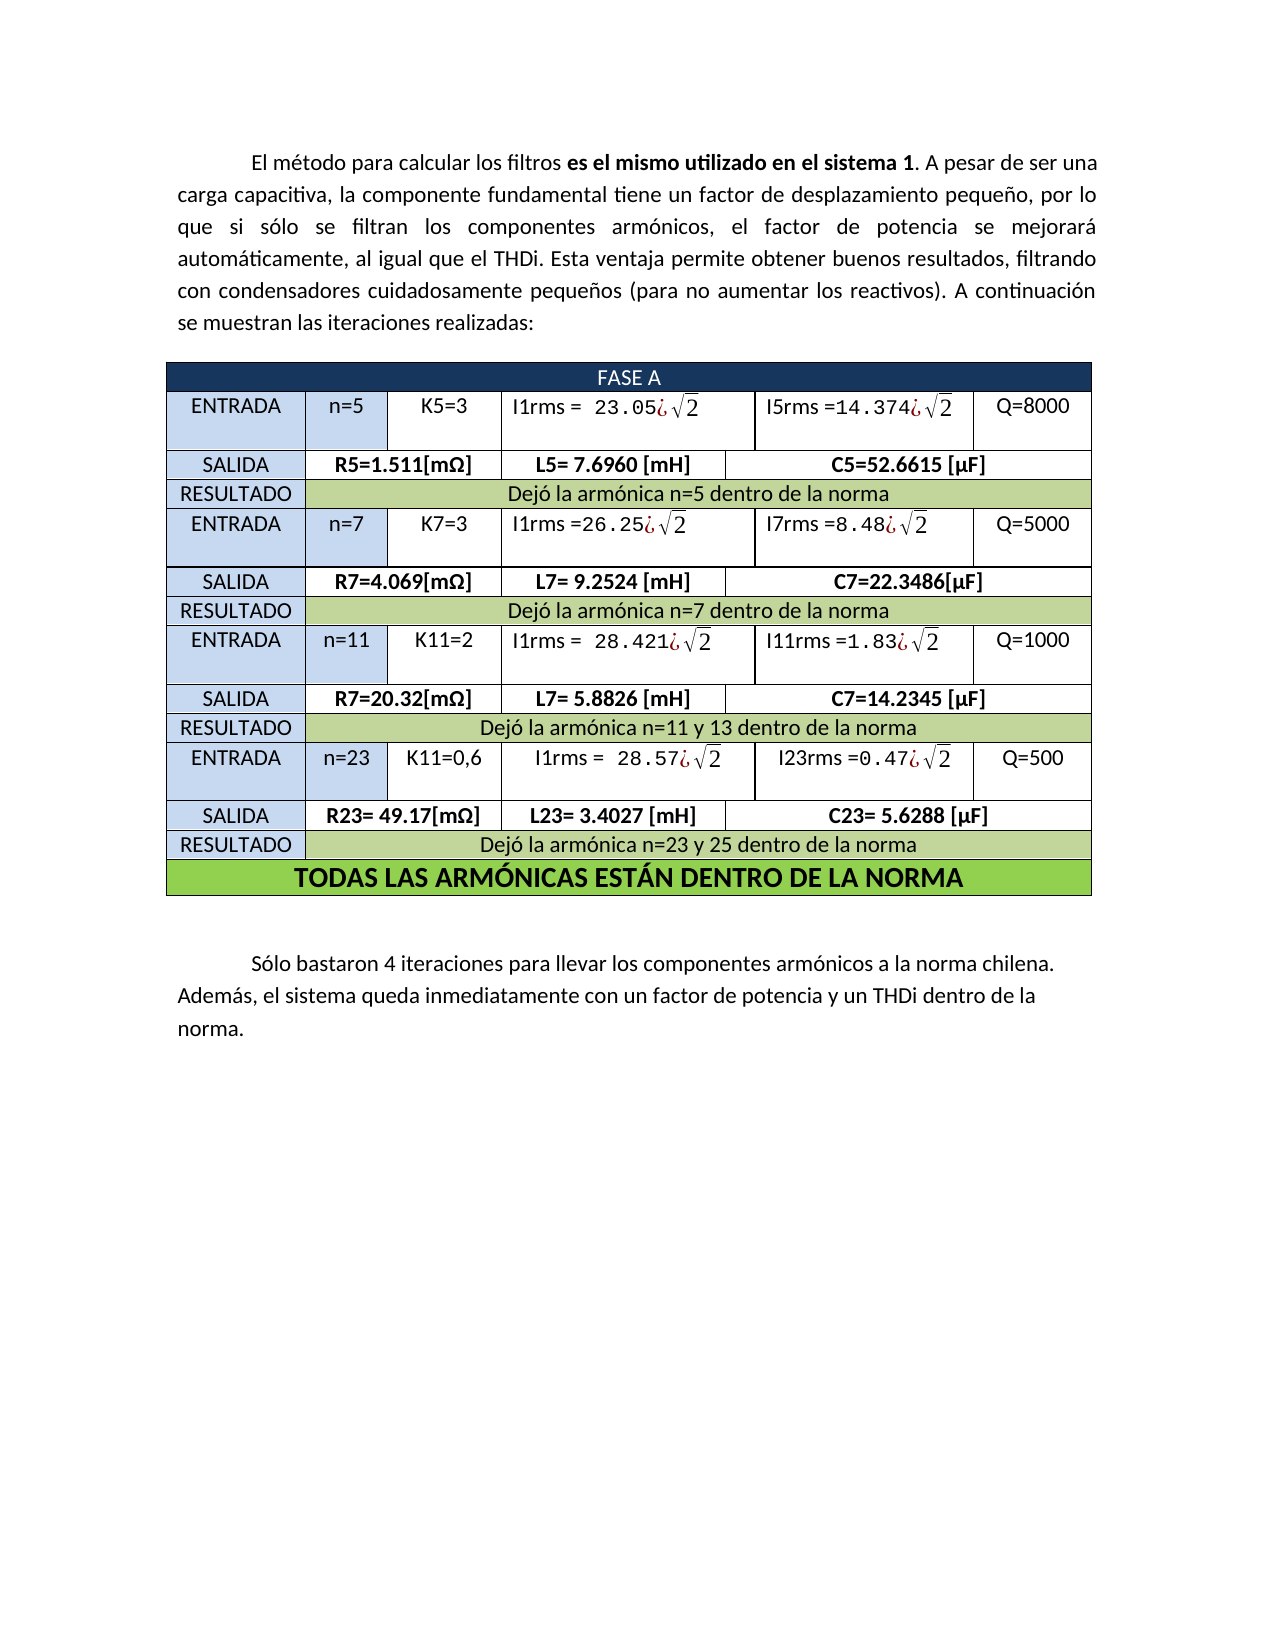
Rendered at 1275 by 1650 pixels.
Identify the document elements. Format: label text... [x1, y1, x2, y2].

table_cell L23= 3.4027 [mH] [502, 801, 725, 829]
table_header FASE A [167, 363, 1091, 391]
table_cell K5=3 [388, 392, 501, 449]
table_cell Q=5000 [974, 509, 1091, 566]
table_cell I11rms =1.83 [756, 626, 973, 683]
table_cell RESULTADO [167, 480, 305, 508]
text El método para calcular los filtros es el mismo utilizado en el sistema 1. A pesar de ser una carga capacitiva, la componente fundamental tiene un factor de desplazamiento pequeño, por lo que si sólo se filtran los componentes armónicos, el factor de potencia se mejorará automáticamente, al igual que el THDi. Esta ventaja permite obtener buenos resultados, filtrando con condensadores cuidadosamente pequeños (para no aumentar los reactivos). A continuación se muestran las iteraciones realizadas: [177, 148, 1098, 337]
table_cell TODAS LAS ARMÓNICAS ESTÁN DENTRO DE LA NORMA [167, 860, 1091, 895]
table_cell L7= 5.8826 [mH] [502, 685, 725, 712]
table_cell n=11 [306, 626, 387, 683]
table_cell C7=22.3486[μF] [726, 568, 1091, 596]
table_cell Q=500 [974, 743, 1091, 800]
table_cell K11=0,6 [388, 743, 501, 800]
table_cell K11=2 [388, 626, 501, 683]
table_cell n=7 [306, 509, 387, 566]
table_cell SALIDA [167, 801, 305, 829]
table_cell I23rms =0.47 [756, 743, 973, 800]
table_cell L7= 9.2524 [mH] [502, 568, 725, 596]
table_cell I1rms = 28.421 [502, 626, 754, 683]
table_cell R23= 49.17[mΩ] [306, 801, 501, 829]
table_cell ENTRADA [167, 392, 305, 449]
table_cell RESULTADO [167, 831, 305, 858]
table_cell I1rms =26.25 [502, 509, 754, 566]
table_cell ENTRADA [167, 743, 305, 800]
table_cell SALIDA [167, 451, 305, 478]
text Sólo bastaron 4 iteraciones para llevar los componentes armónicos a la norma chilena. Además, el sistema queda inmediatamente con un factor de potencia y un THDi dentro de la norma. [177, 949, 1098, 1042]
table_cell n=5 [306, 392, 387, 449]
table_cell I1rms = 23.05 [502, 392, 754, 449]
table_cell RESULTADO [167, 597, 305, 624]
table_cell C5=52.6615 [μF] [726, 451, 1091, 478]
table_cell Dejó la armónica n=11 y 13 dentro de la norma [306, 714, 1091, 742]
table_cell SALIDA [167, 568, 305, 596]
table_cell ENTRADA [167, 509, 305, 566]
table_cell Q=8000 [974, 392, 1091, 449]
table_cell n=23 [306, 743, 387, 800]
table_cell Dejó la armónica n=7 dentro de la norma [306, 597, 1091, 624]
table_cell SALIDA [167, 685, 305, 712]
table_cell Dejó la armónica n=5 dentro de la norma [306, 480, 1091, 508]
table_cell ENTRADA [167, 626, 305, 683]
table_cell I5rms =14.374 [756, 392, 973, 449]
table_cell C7=14.2345 [μF] [726, 685, 1091, 712]
table_cell R5=1.511[mΩ] [306, 451, 501, 478]
table_cell K7=3 [388, 509, 501, 566]
table_cell Dejó la armónica n=23 y 25 dentro de la norma [306, 831, 1091, 858]
table_cell R7=20.32[mΩ] [306, 685, 501, 712]
table_cell Q=1000 [974, 626, 1091, 683]
table_cell R7=4.069[mΩ] [306, 568, 501, 596]
table_cell I1rms = 28.57 [502, 743, 754, 800]
table_cell I7rms =8.48 [756, 509, 973, 566]
table_cell C23= 5.6288 [μF] [726, 801, 1091, 829]
table_cell L5= 7.6960 [mH] [502, 451, 725, 478]
table_cell RESULTADO [167, 714, 305, 742]
